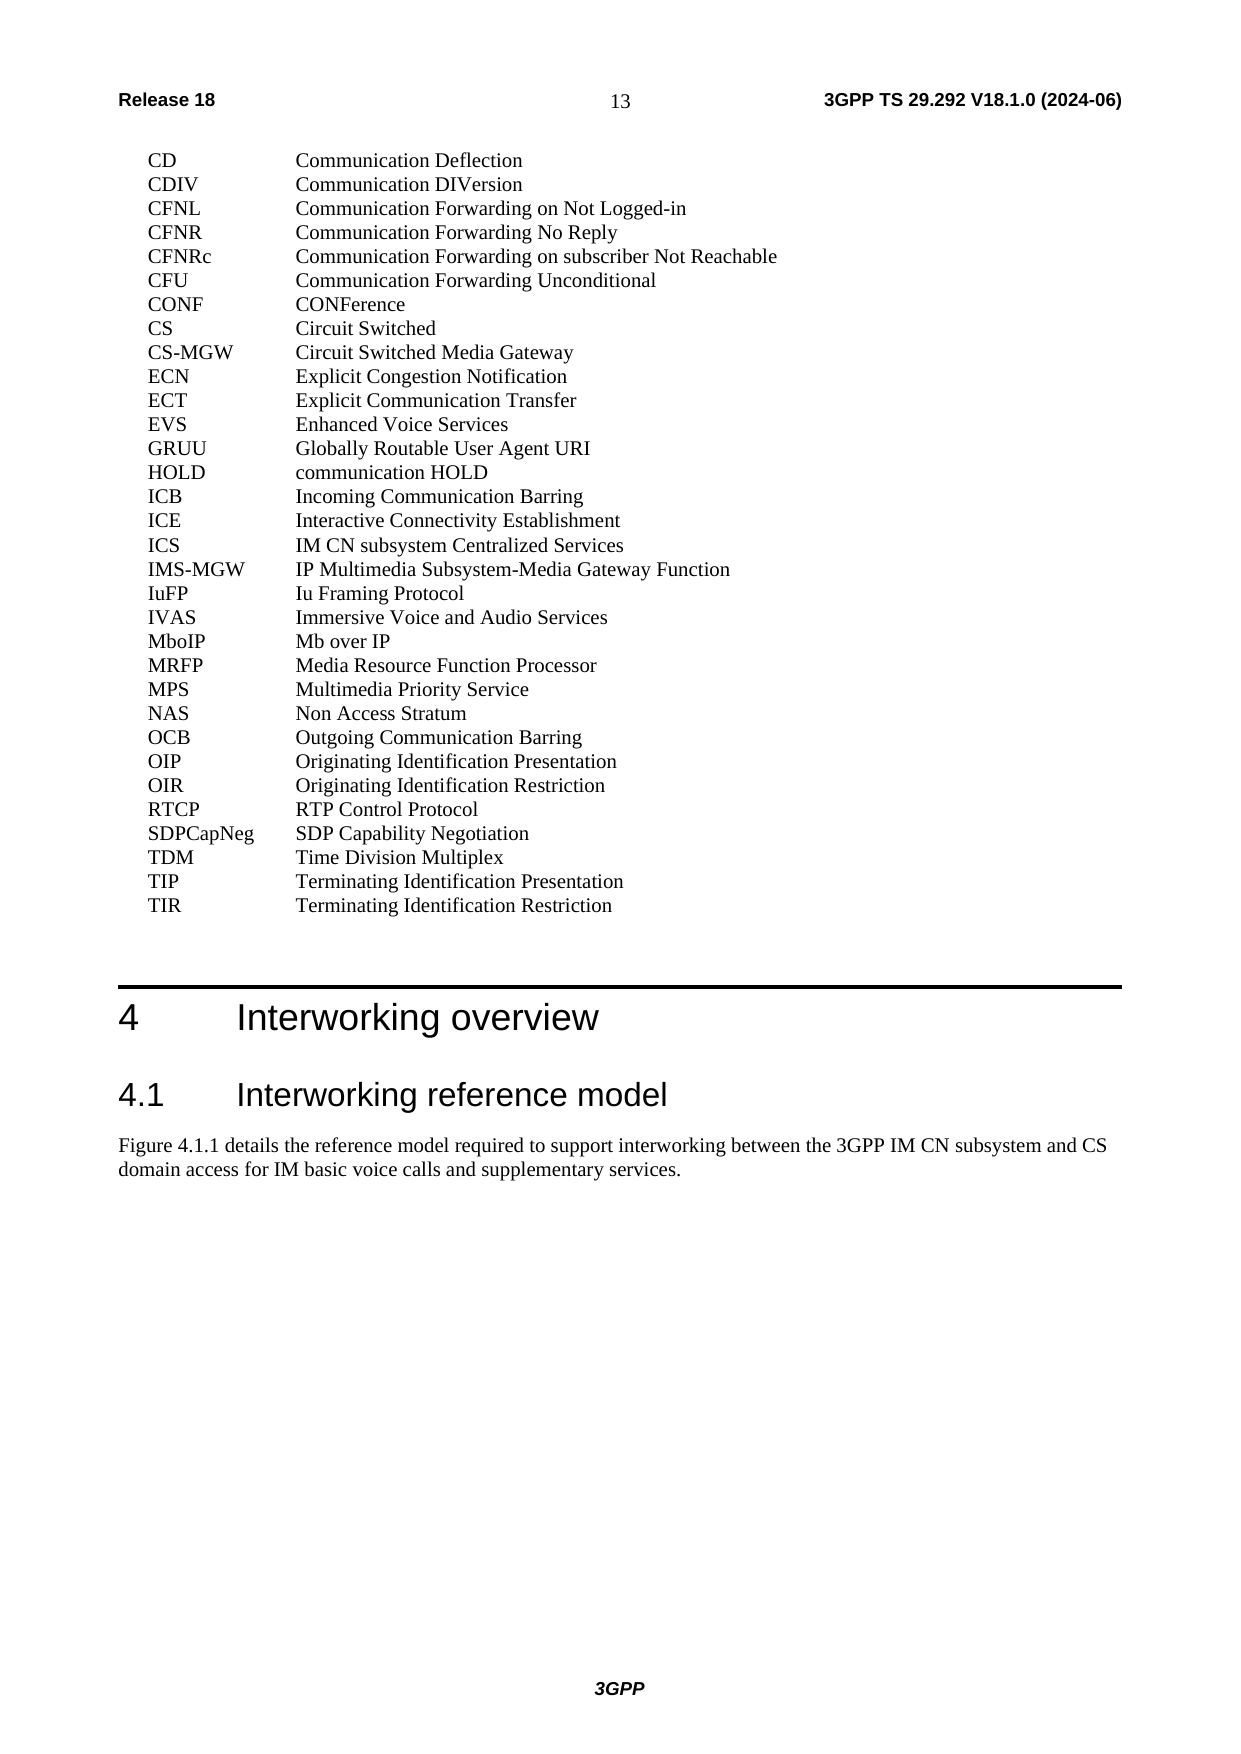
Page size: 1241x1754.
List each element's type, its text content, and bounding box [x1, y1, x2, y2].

text MPS Multimedia Priority Service [148, 677, 1122, 701]
text CDIV Communication DIVersion [148, 172, 1122, 196]
text TDM Time Division Multiplex [148, 845, 1122, 869]
text SDPCapNeg SDP Capability Negotiation [148, 821, 1122, 845]
text CFU Communication Forwarding Unconditional [148, 268, 1122, 292]
text OCB Outgoing Communication Barring [148, 725, 1122, 749]
text GRUU Globally Routable User Agent URI [148, 436, 1122, 460]
text ICB Incoming Communication Barring [148, 484, 1122, 508]
text CFNR Communication Forwarding No Reply [148, 220, 1122, 244]
text CD Communication Deflection [148, 147, 1122, 172]
text Figure 4.1.1 details the reference model required to support interworking between the 3GPP IM CN subsystem and CS domain access for IM basic voice calls and supplementary services. [118, 1132, 1122, 1181]
text HOLD communication HOLD [148, 460, 1122, 484]
text CFNL Communication Forwarding on Not Logged-in [148, 196, 1122, 220]
text NAS Non Access Stratum [148, 701, 1122, 725]
text OIP Originating Identification Presentation [148, 749, 1122, 773]
text IMS-MGW IP Multimedia Subsystem-Media Gateway Function [148, 557, 1122, 581]
text ICS IM CN subsystem Centralized Services [148, 532, 1122, 557]
text CONF CONFerence [148, 292, 1122, 316]
text RTCP RTP Control Protocol [148, 797, 1122, 821]
text EVS Enhanced Voice Services [148, 412, 1122, 436]
text MboIP Mb over IP [148, 629, 1122, 653]
text TIP Terminating Identification Presentation [148, 869, 1122, 893]
text CS Circuit Switched [148, 316, 1122, 340]
text CFNRc Communication Forwarding on subscriber Not Reachable [148, 244, 1122, 268]
text ECN Explicit Congestion Notification [148, 364, 1122, 388]
text IuFP Iu Framing Protocol [148, 581, 1122, 605]
text TIR Terminating Identification Restriction [148, 893, 1122, 917]
subtitle 4 Interworking overview [118, 989, 1122, 1038]
text ICE Interactive Connectivity Establishment [148, 508, 1122, 532]
text IVAS Immersive Voice and Audio Services [148, 605, 1122, 629]
subtitle 4.1 Interworking reference model [118, 1075, 1122, 1114]
text CS-MGW Circuit Switched Media Gateway [148, 340, 1122, 364]
text MRFP Media Resource Function Processor [148, 653, 1122, 677]
text OIR Originating Identification Restriction [148, 773, 1122, 797]
text ECT Explicit Communication Transfer [148, 388, 1122, 412]
